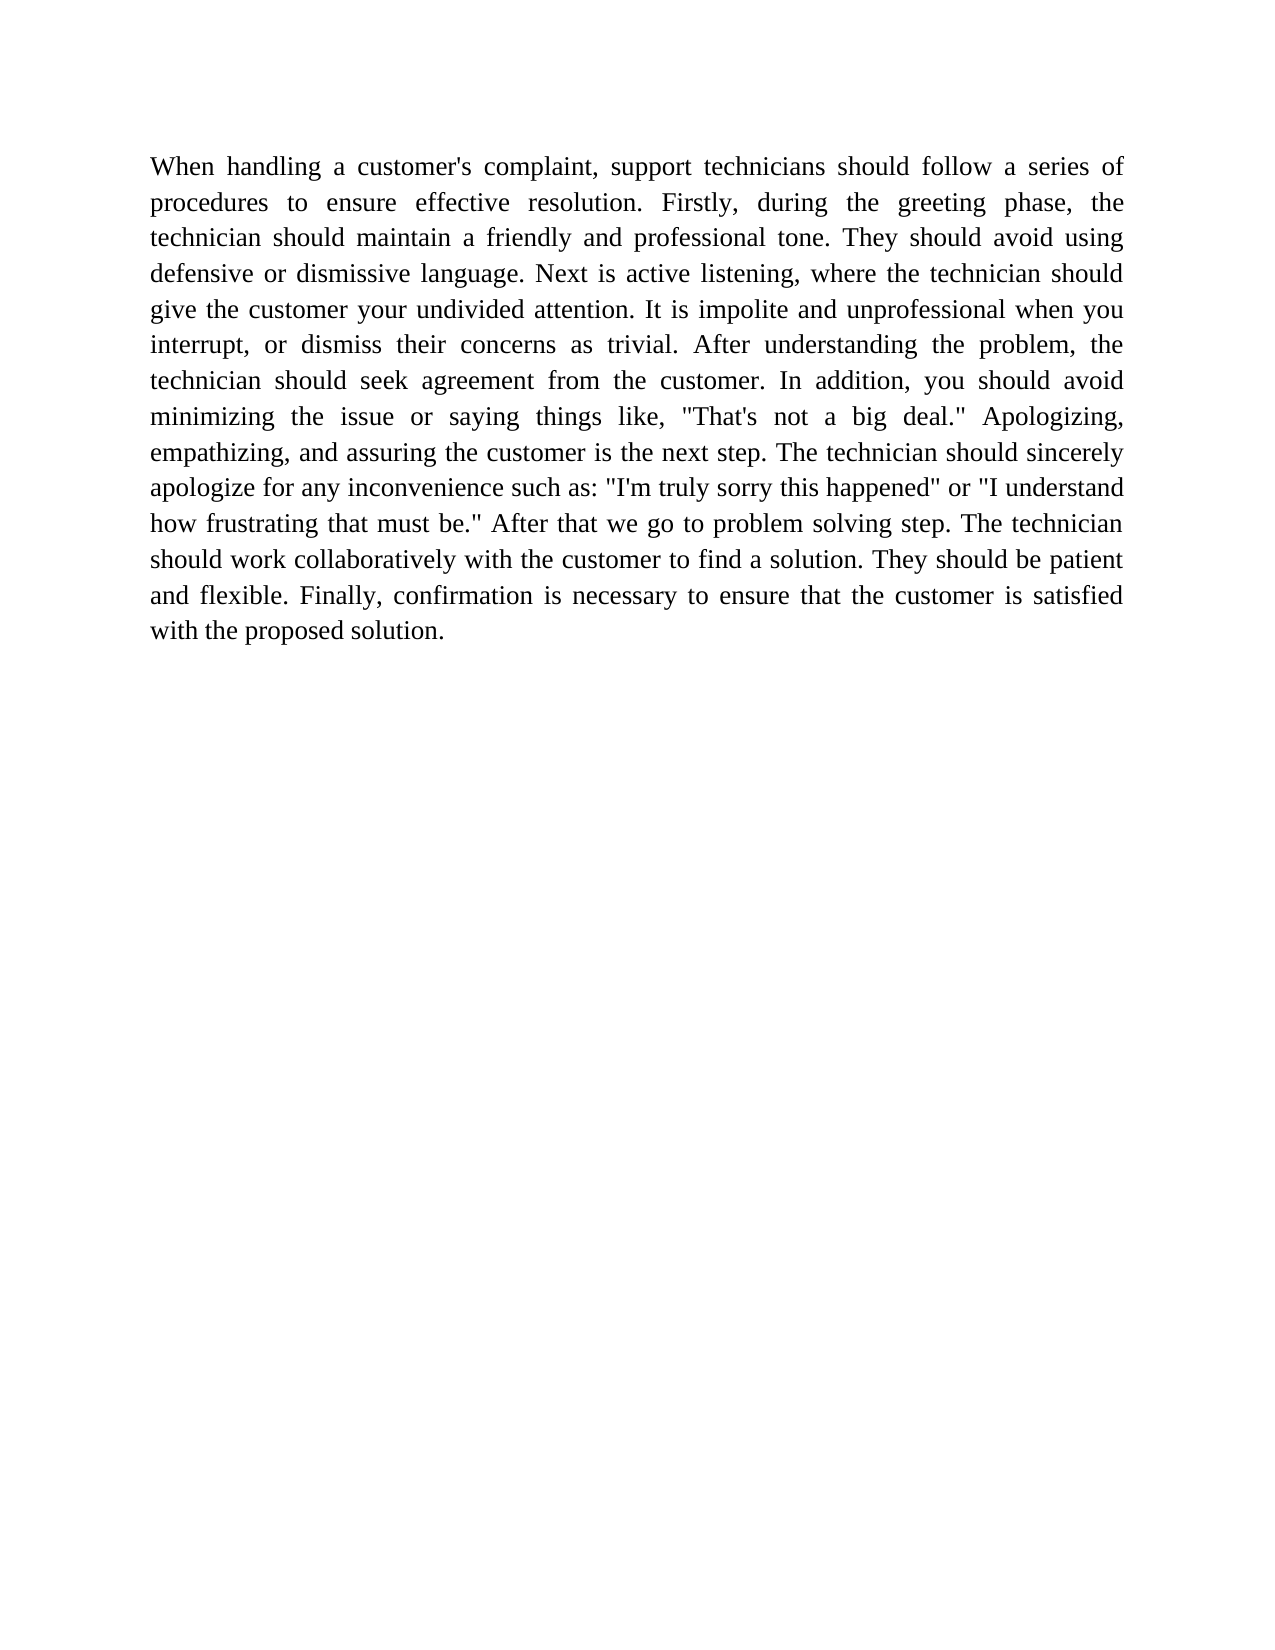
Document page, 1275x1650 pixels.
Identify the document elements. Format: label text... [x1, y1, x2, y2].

text When handling a customer's complaint, support technicians should follow a series of procedures to ensure effective resolution. Firstly, during the greeting phase, the technician should maintain a friendly and professional tone. They should avoid using defensive or dismissive language. Next is active listening, where the technician should give the customer your undivided attention. It is impolite and unprofessional when you interrupt, or dismiss their concerns as trivial. After understanding the problem, the technician should seek agreement from the customer. In addition, you should avoid minimizing the issue or saying things like, "That's not a big deal." Apologizing, empathizing, and assuring the customer is the next step. The technician should sincerely apologize for any inconvenience such as: "I'm truly sorry this happened" or "I understand how frustrating that must be." After that we go to problem solving step. The technician should work collaboratively with the customer to find a solution. They should be patient and flexible. Finally, confirmation is necessary to ensure that the customer is satisfied with the proposed solution. [150, 150, 1125, 646]
